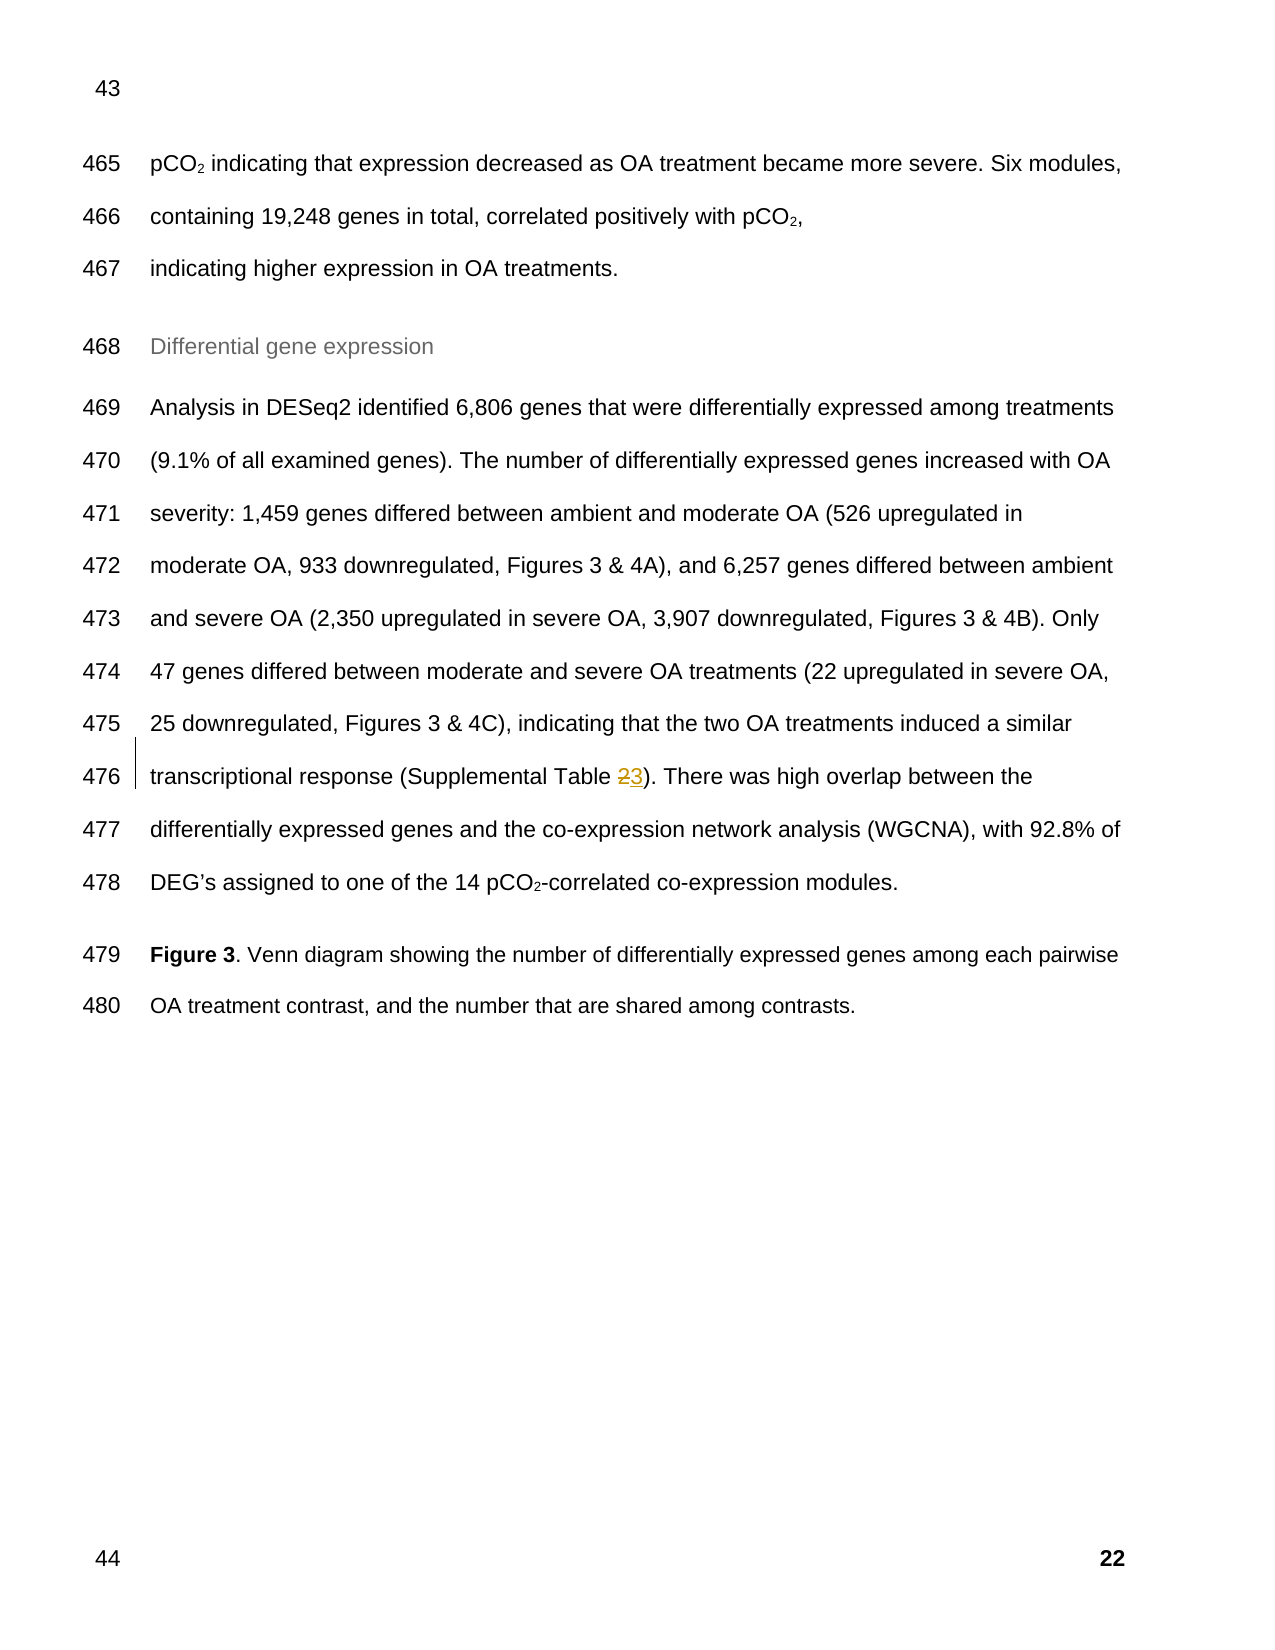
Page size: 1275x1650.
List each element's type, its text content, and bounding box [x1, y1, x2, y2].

text Figure 3. Venn diagram showing the number of differentially expressed genes among each pairwise OA treatment contrast, and the number that are shared among contrasts. [150, 942, 1125, 1018]
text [150, 150, 1125, 229]
subtitle Differential gene expression [150, 333, 1125, 359]
text Analysis in DESeq2 identified 6,806 genes that were differentially expressed among treatments (9.1% of all examined genes). The number of differentially expressed genes increased with OA severity: 1,459 genes differed between ambient and moderate OA (526 upregulated in moderate OA, 933 downregulated, Figures 3 & 4A), and 6,257 genes differed between ambient and severe OA (2,350 upregulated in severe OA, 3,907 downregulated, Figures 3 & 4B). Only 47 genes differed between moderate and severe OA treatments (22 upregulated in severe OA, 25 downregulated, Figures 3 & 4C), indicating that the two OA treatments induced a similar transcriptional response (Supplemental Table ). There was high overlap between the differentially expressed genes and the co-expression network analysis (WGCNA), with 92.8% of DEG’s assigned to one of the 14 pCO2-correlated co-expression modules. [150, 394, 1125, 895]
text indicating higher expression in OA treatments. [150, 255, 1125, 282]
